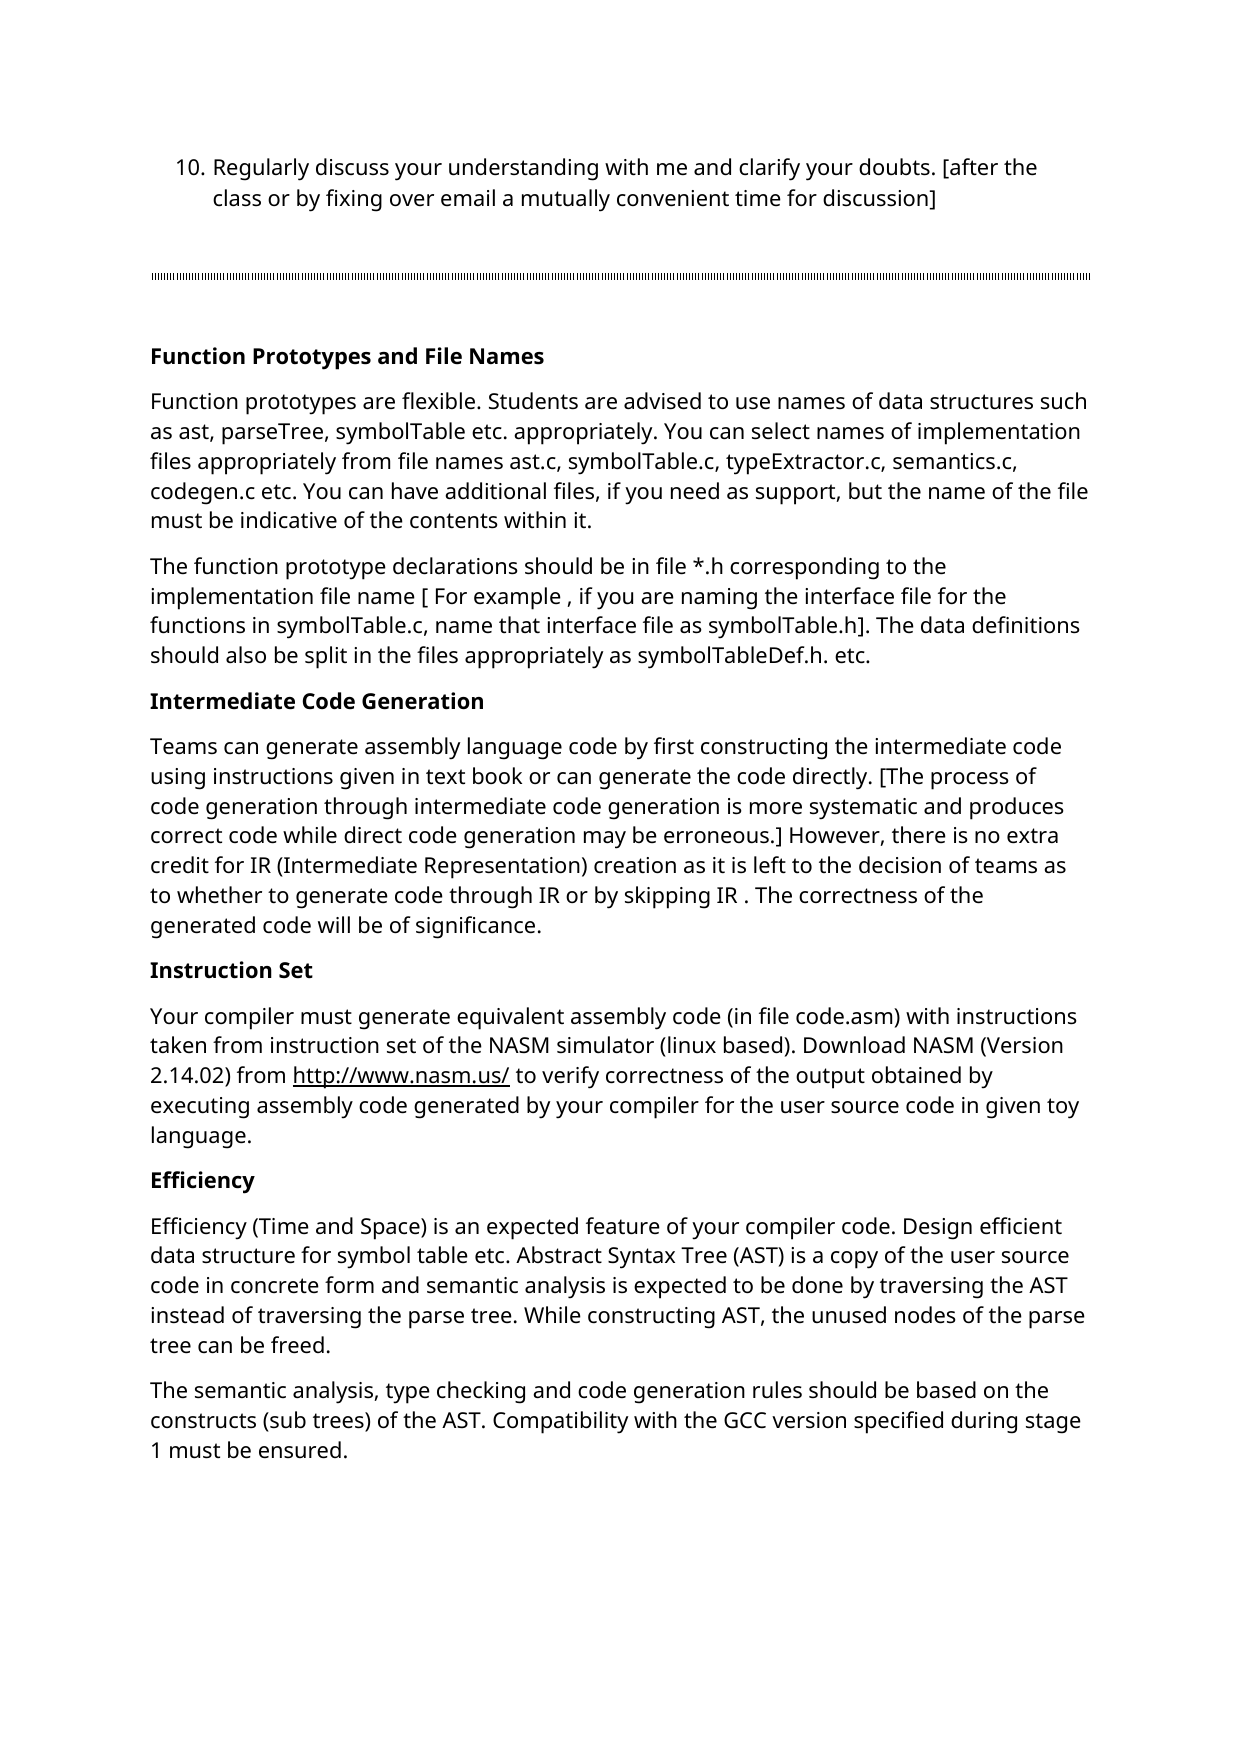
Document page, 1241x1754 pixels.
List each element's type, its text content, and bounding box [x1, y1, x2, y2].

text Teams can generate assembly language code by first constructing the intermediate code using instructions given in text book or can generate the code directly. [The process of code generation through intermediate code generation is more systematic and produces correct code while direct code generation may be erroneous.] However, there is no extra credit for IR (Intermediate Representation) creation as it is left to the decision of teams as to whether to generate code through IR or by skipping IR . The correctness of the generated code will be of significance. [150, 731, 1090, 939]
text The function prototype declarations should be in file *.h corresponding to the implementation file name [ For example , if you are naming the interface file for the functions in symbolTable.c, name that interface file as symbolTable.h]. The data definitions should also be split in the files appropriately as symbolTableDef.h. etc. [150, 551, 1090, 670]
text Efficiency [150, 1165, 1090, 1195]
text Instruction Set [150, 955, 1090, 985]
text Function Prototypes and File Names [150, 341, 1090, 371]
text Function prototypes are flexible. Students are advised to use names of data structures such as ast, parseTree, symbolTable etc. appropriately. You can select names of implementation files appropriately from file names ast.c, symbolTable.c, typeExtractor.c, semantics.c, codegen.c etc. You can have additional files, if you need as support, but the name of the file must be indicative of the contents within it. [150, 386, 1090, 535]
text Intermediate Code Generation [150, 686, 1090, 715]
text Your compiler must generate equivalent assembly code (in file code.asm) with instructions taken from instruction set of the NASM simulator (linux based). Download NASM (Version 2.14.02) from http://www.nasm.us/ to verify correctness of the output obtained by executing assembly code generated by your compiler for the user source code in given toy language. [150, 1001, 1090, 1149]
text The semantic analysis, type checking and code generation rules should be based on the constructs (sub trees) of the AST. Compatibility with the GCC version specified during stage 1 must be ensured. [150, 1375, 1090, 1464]
list Regularly discuss your understanding with me and clarify your doubts. [after the class or by fixing over email a mutually convenient time for discussion] [175, 150, 1090, 212]
text Efficiency (Time and Space) is an expected feature of your compiler code. Design efficient data structure for symbol table etc. Abstract Syntax Tree (AST) is a copy of the user source code in concrete form and semantic analysis is expected to be done by traversing the AST instead of traversing the parse tree. While constructing AST, the unused nodes of the parse tree can be freed. [150, 1211, 1090, 1359]
